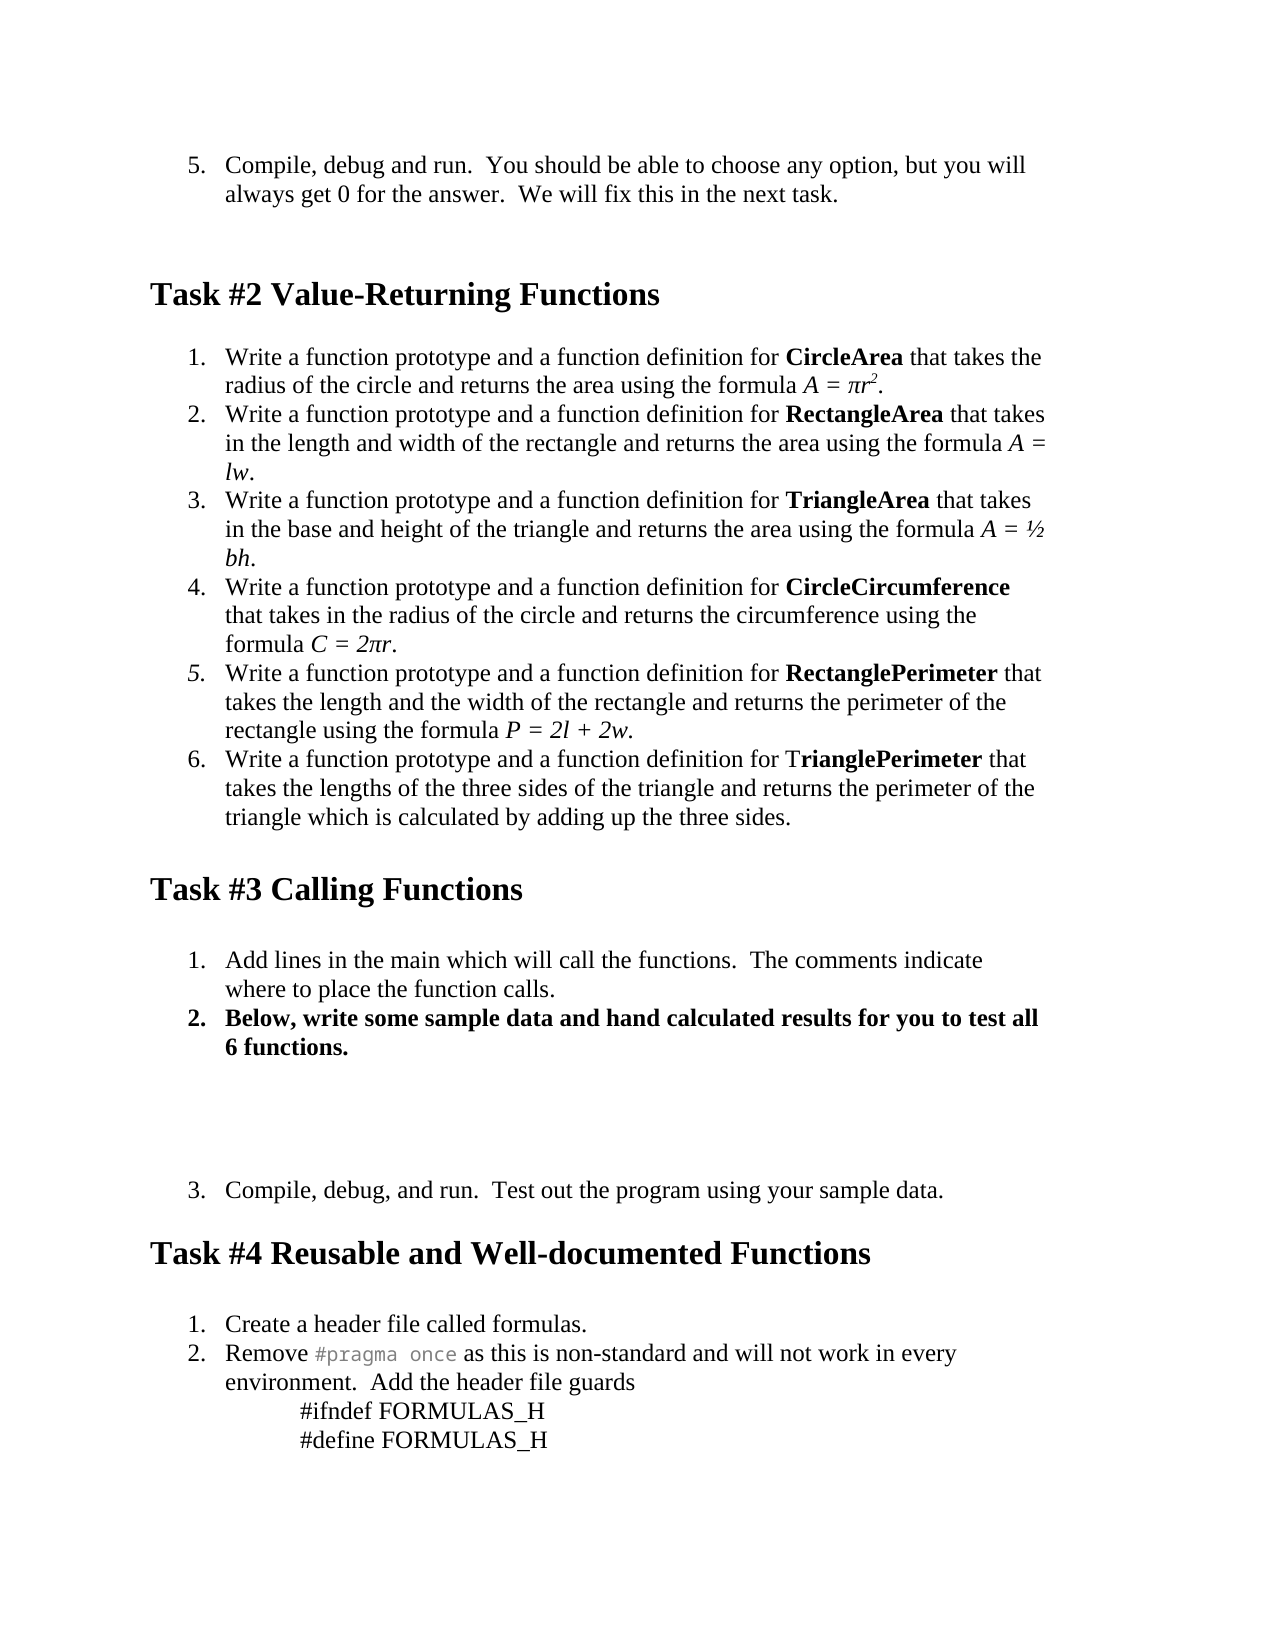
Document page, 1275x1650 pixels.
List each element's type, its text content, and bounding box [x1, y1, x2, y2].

list Write a function prototype and a function definition for TrianglePerimeter that takes the lengths of the three sides of the triangle and returns the perimeter of the triangle which is calculated by adding up the three sides. [187, 744, 1050, 830]
list Write a function prototype and a function definition for TriangleArea that takes in the base and height of the triangle and returns the area using the formula A = ½ bh. [187, 485, 1050, 572]
list Add lines in the main which will call the functions. The comments indicate where to place the function calls. [187, 945, 1050, 1003]
text Task #2 Value-Returning Functions [150, 274, 1050, 313]
list Compile, debug and run. You should be able to choose any option, but you will always get 0 for the answer. We will fix this in the next task. [187, 150, 1050, 207]
list Remove #pragma once as this is non-standard and will not work in every environment. Add the header file guards [187, 1338, 1050, 1396]
text Task #3 Calling Functions [150, 869, 1050, 907]
text Task #4 Reusable and Well-documented Functions [150, 1233, 1050, 1271]
list Write a function prototype and a function definition for RectanglePerimeter that takes the length and the width of the rectangle and returns the perimeter of the rectangle using the formula P = 2l + 2w. [187, 658, 1050, 744]
list Write a function prototype and a function definition for CircleArea that takes the radius of the circle and returns the area using the formula A = πr2. [187, 342, 1050, 399]
text #ifndef FORMULAS_H [300, 1396, 1050, 1425]
list Compile, debug, and run. Test out the program using your sample data. [187, 1175, 1050, 1204]
text #define FORMULAS_H [300, 1425, 1050, 1454]
list Create a header file called formulas. [187, 1309, 1050, 1338]
list Write a function prototype and a function definition for RectangleArea that takes in the length and width of the rectangle and returns the area using the formula A = lw. [187, 399, 1050, 485]
list Write a function prototype and a function definition for CircleCircumference that takes in the radius of the circle and returns the circumference using the formula C = 2πr. [187, 572, 1050, 658]
list Below, write some sample data and hand calculated results for you to test all 6 functions. [187, 1003, 1050, 1060]
